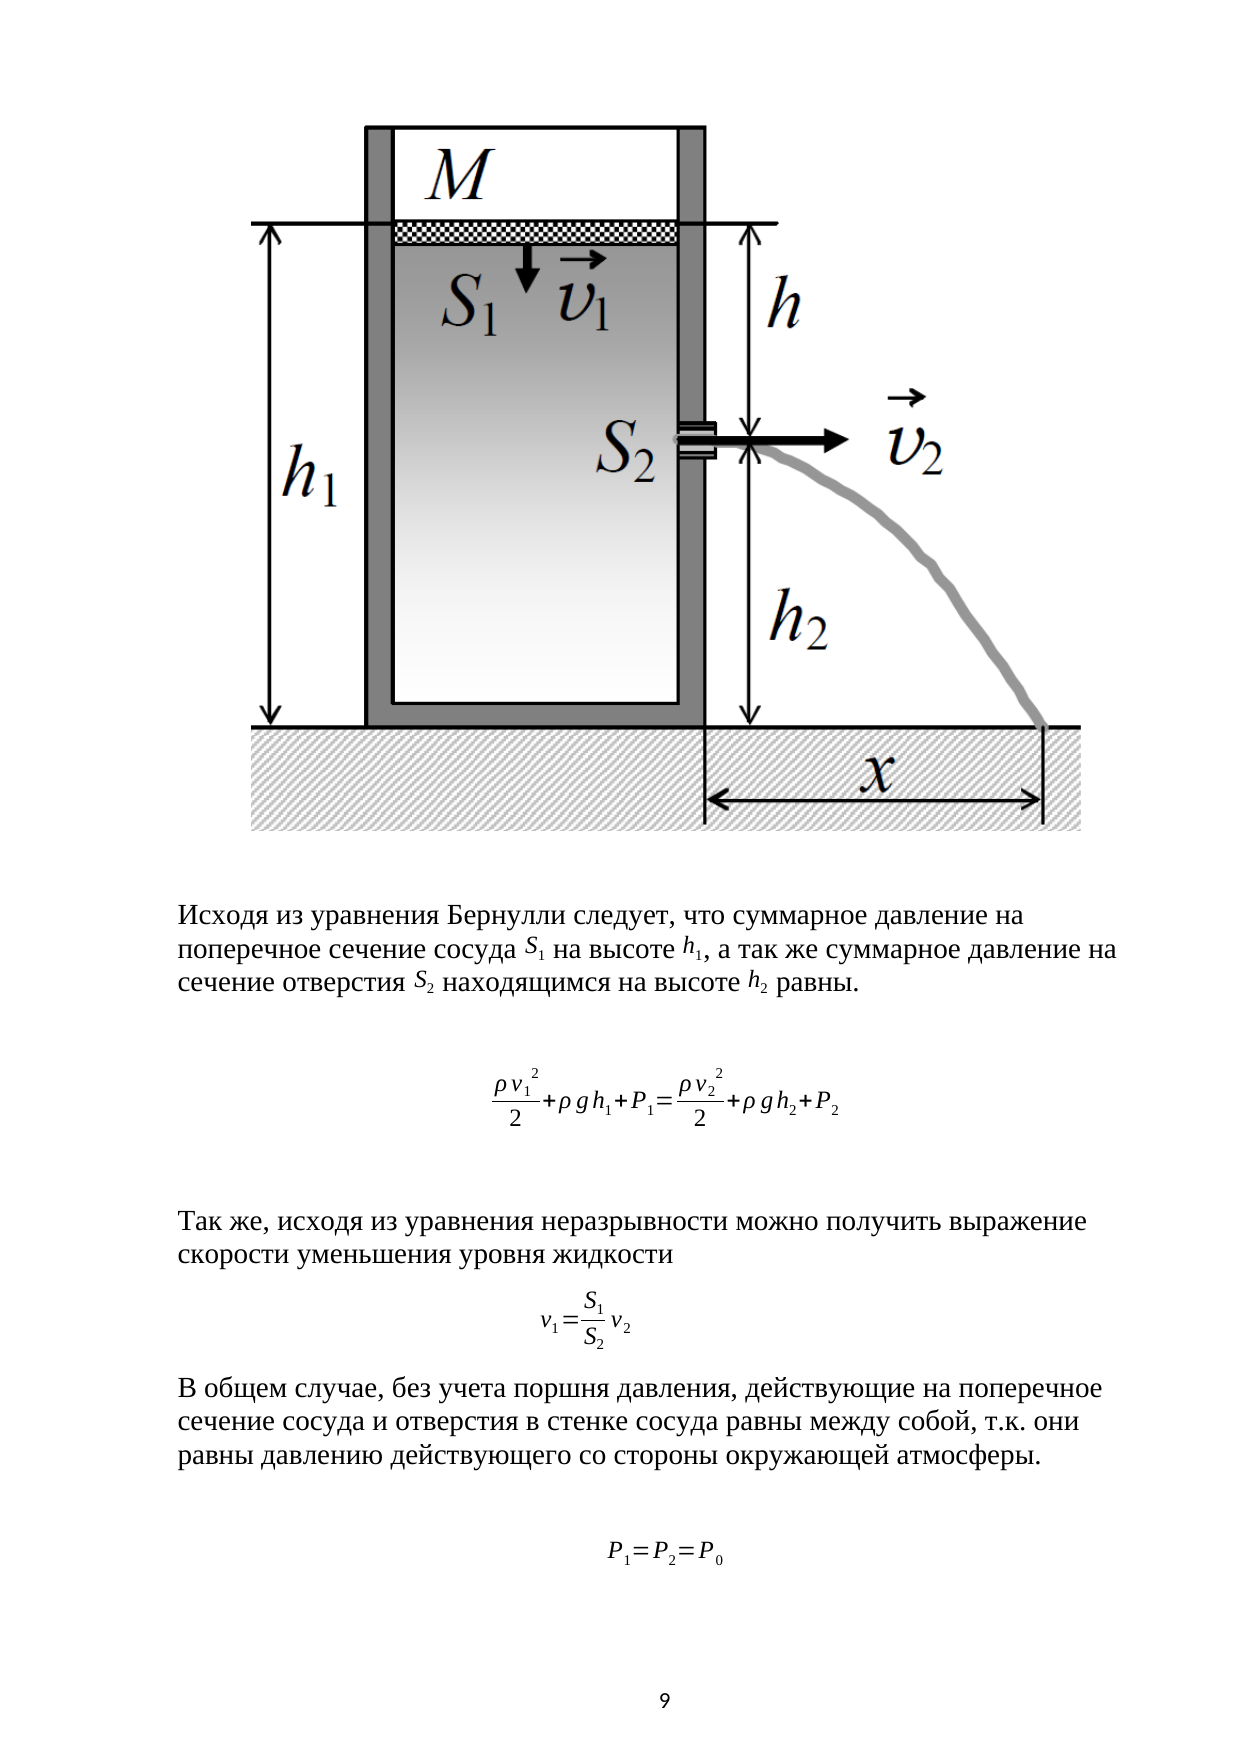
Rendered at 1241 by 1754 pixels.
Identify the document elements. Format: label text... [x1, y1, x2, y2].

text Исходя из уравнения Бернулли следует, что суммарное давление на поперечное сечение сосуда на высоте , а так же суммарное давление на сечение отверстия находящимся на высоте равны. [177, 897, 1152, 998]
text В общем случае, без учета поршня давления, действующие на поперечное сечение сосуда и отверстия в стенке сосуда равны между собой, т.к. они равны давлению действующего со стороны окружающей атмосферы. [177, 1370, 1152, 1470]
text Так же, исходя из уравнения неразрывности можно получить выражение скорости уменьшения уровня жидкости [177, 1203, 1152, 1270]
picture [251, 118, 1083, 831]
